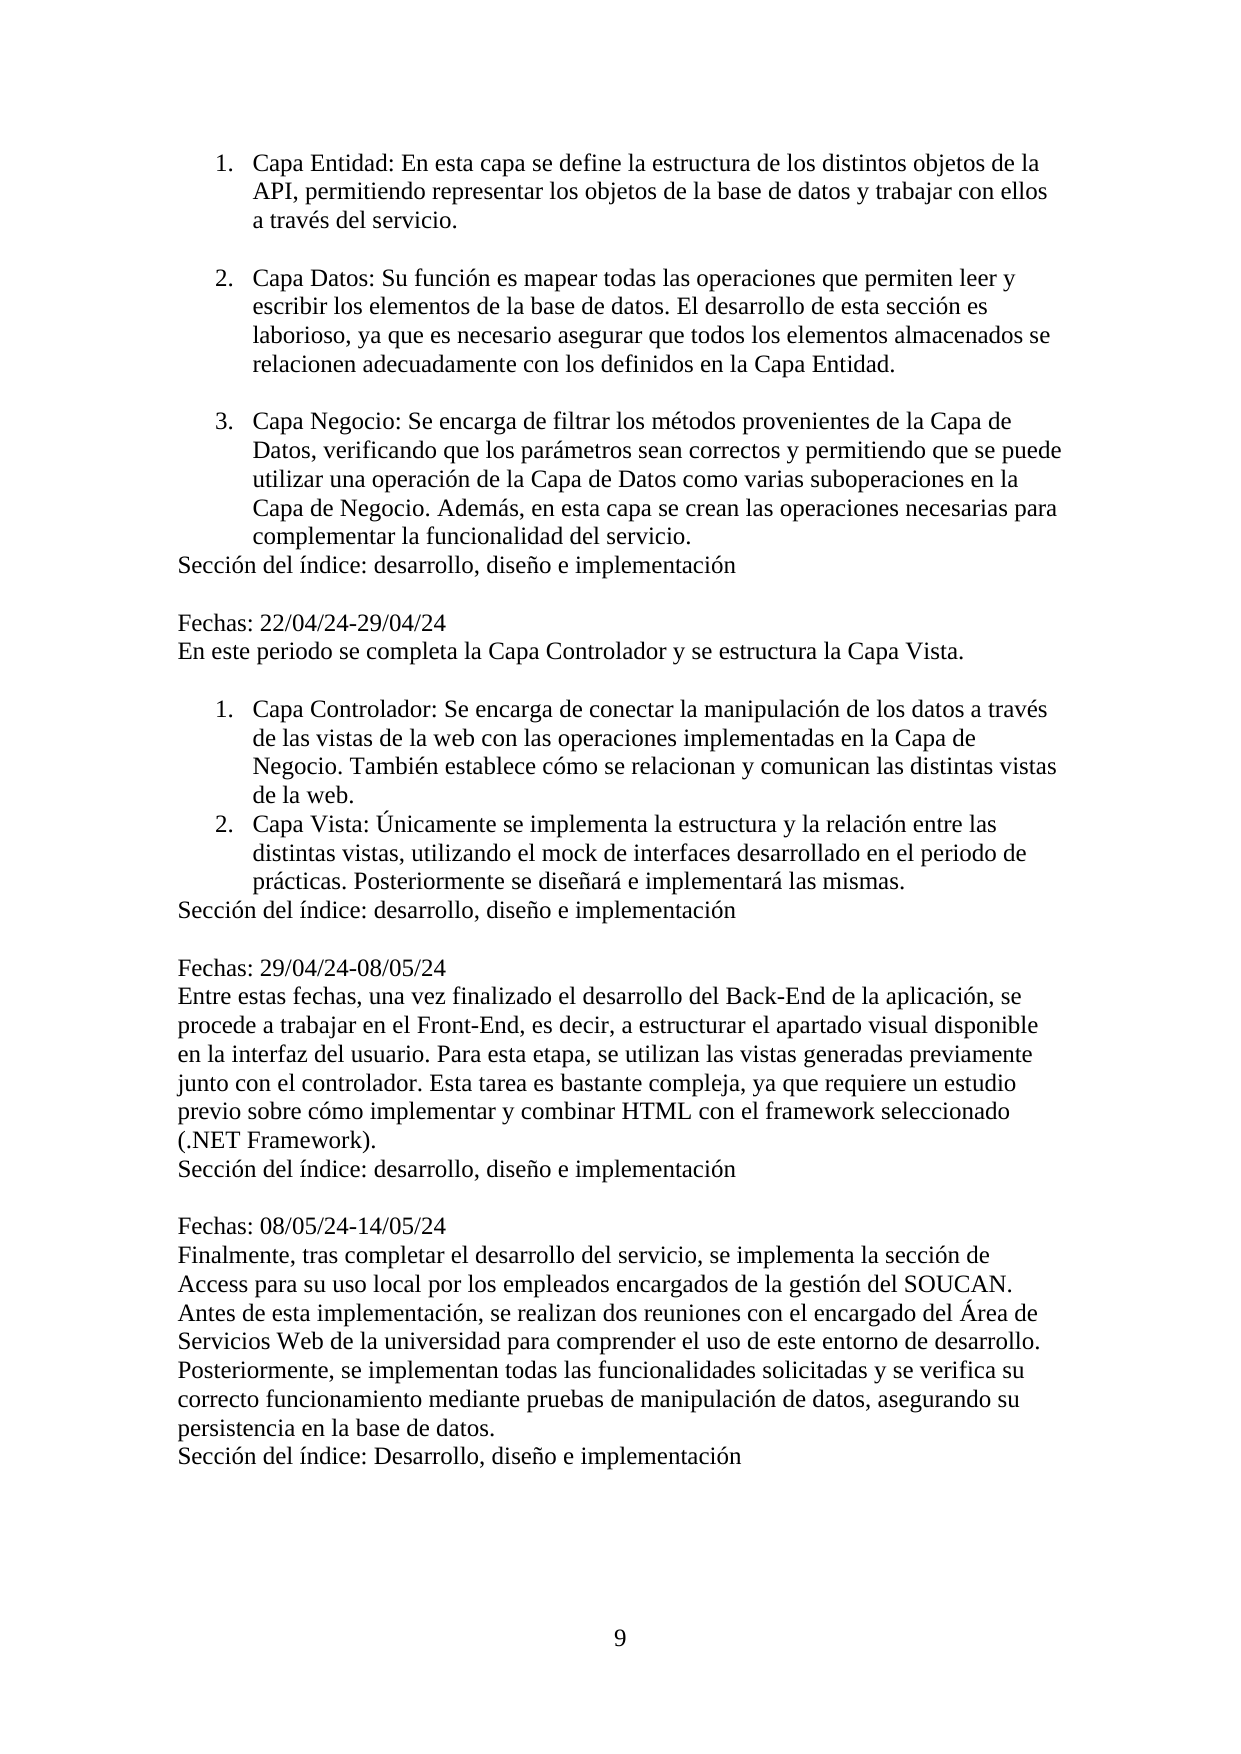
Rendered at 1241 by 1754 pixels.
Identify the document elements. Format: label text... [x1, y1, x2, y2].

text Finalmente, tras completar el desarrollo del servicio, se implementa la sección de Access para su uso local por los empleados encargados de la gestión del SOUCAN. Antes de esta implementación, se realizan dos reuniones con el encargado del Área de Servicios Web de la universidad para comprender el uso de este entorno de desarrollo. Posteriormente, se implementan todas las funcionalidades solicitadas y se verifica su correcto funcionamiento mediante pruebas de manipulación de datos, asegurando su persistencia en la base de datos. [177, 1240, 1063, 1441]
list Capa Negocio: Se encarga de filtrar los métodos provenientes de la Capa de Datos, verificando que los parámetros sean correctos y permitiendo que se puede utilizar una operación de la Capa de Datos como varias suboperaciones en la Capa de Negocio. Además, en esta capa se crean las operaciones necesarias para complementar la funcionalidad del servicio. [215, 406, 1063, 550]
text Fechas: 29/04/24-08/05/24 [177, 953, 1063, 981]
list Capa Datos: Su función es mapear todas las operaciones que permiten leer y escribir los elementos de la base de datos. El desarrollo de esta sección es laborioso, ya que es necesario asegurar que todos los elementos almacenados se relacionen adecuadamente con los definidos en la Capa Entidad. [215, 263, 1063, 378]
list Capa Controlador: Se encarga de conectar la manipulación de los datos a través de las vistas de la web con las operaciones implementadas en la Capa de Negocio. También establece cómo se relacionan y comunican las distintas vistas de la web. [215, 694, 1063, 809]
text Fechas: 08/05/24-14/05/24 [177, 1211, 1063, 1240]
text Entre estas fechas, una vez finalizado el desarrollo del Back-End de la aplicación, se procede a trabajar en el Front-End, es decir, a estructurar el apartado visual disponible en la interfaz del usuario. Para esta etapa, se utilizan las vistas generadas previamente junto con el controlador. Esta tarea es bastante compleja, ya que requiere un estudio previo sobre cómo implementar y combinar HTML con el framework seleccionado (.NET Framework). [177, 981, 1063, 1154]
text Sección del índice: Desarrollo, diseño e implementación [177, 1441, 1063, 1470]
list Capa Entidad: En esta capa se define la estructura de los distintos objetos de la API, permitiendo representar los objetos de la base de datos y trabajar con ellos a través del servicio. [215, 148, 1063, 234]
text Sección del índice: desarrollo, diseño e implementación [177, 550, 1063, 579]
text Sección del índice: desarrollo, diseño e implementación [177, 895, 1063, 924]
text En este periodo se completa la Capa Controlador y se estructura la Capa Vista. [177, 636, 1063, 665]
text Sección del índice: desarrollo, diseño e implementación [177, 1154, 1063, 1183]
text Fechas: 22/04/24-29/04/24 [177, 608, 1063, 636]
list Capa Vista: Únicamente se implementa la estructura y la relación entre las distintas vistas, utilizando el mock de interfaces desarrollado en el periodo de prácticas. Posteriormente se diseñará e implementará las mismas. [215, 809, 1063, 895]
